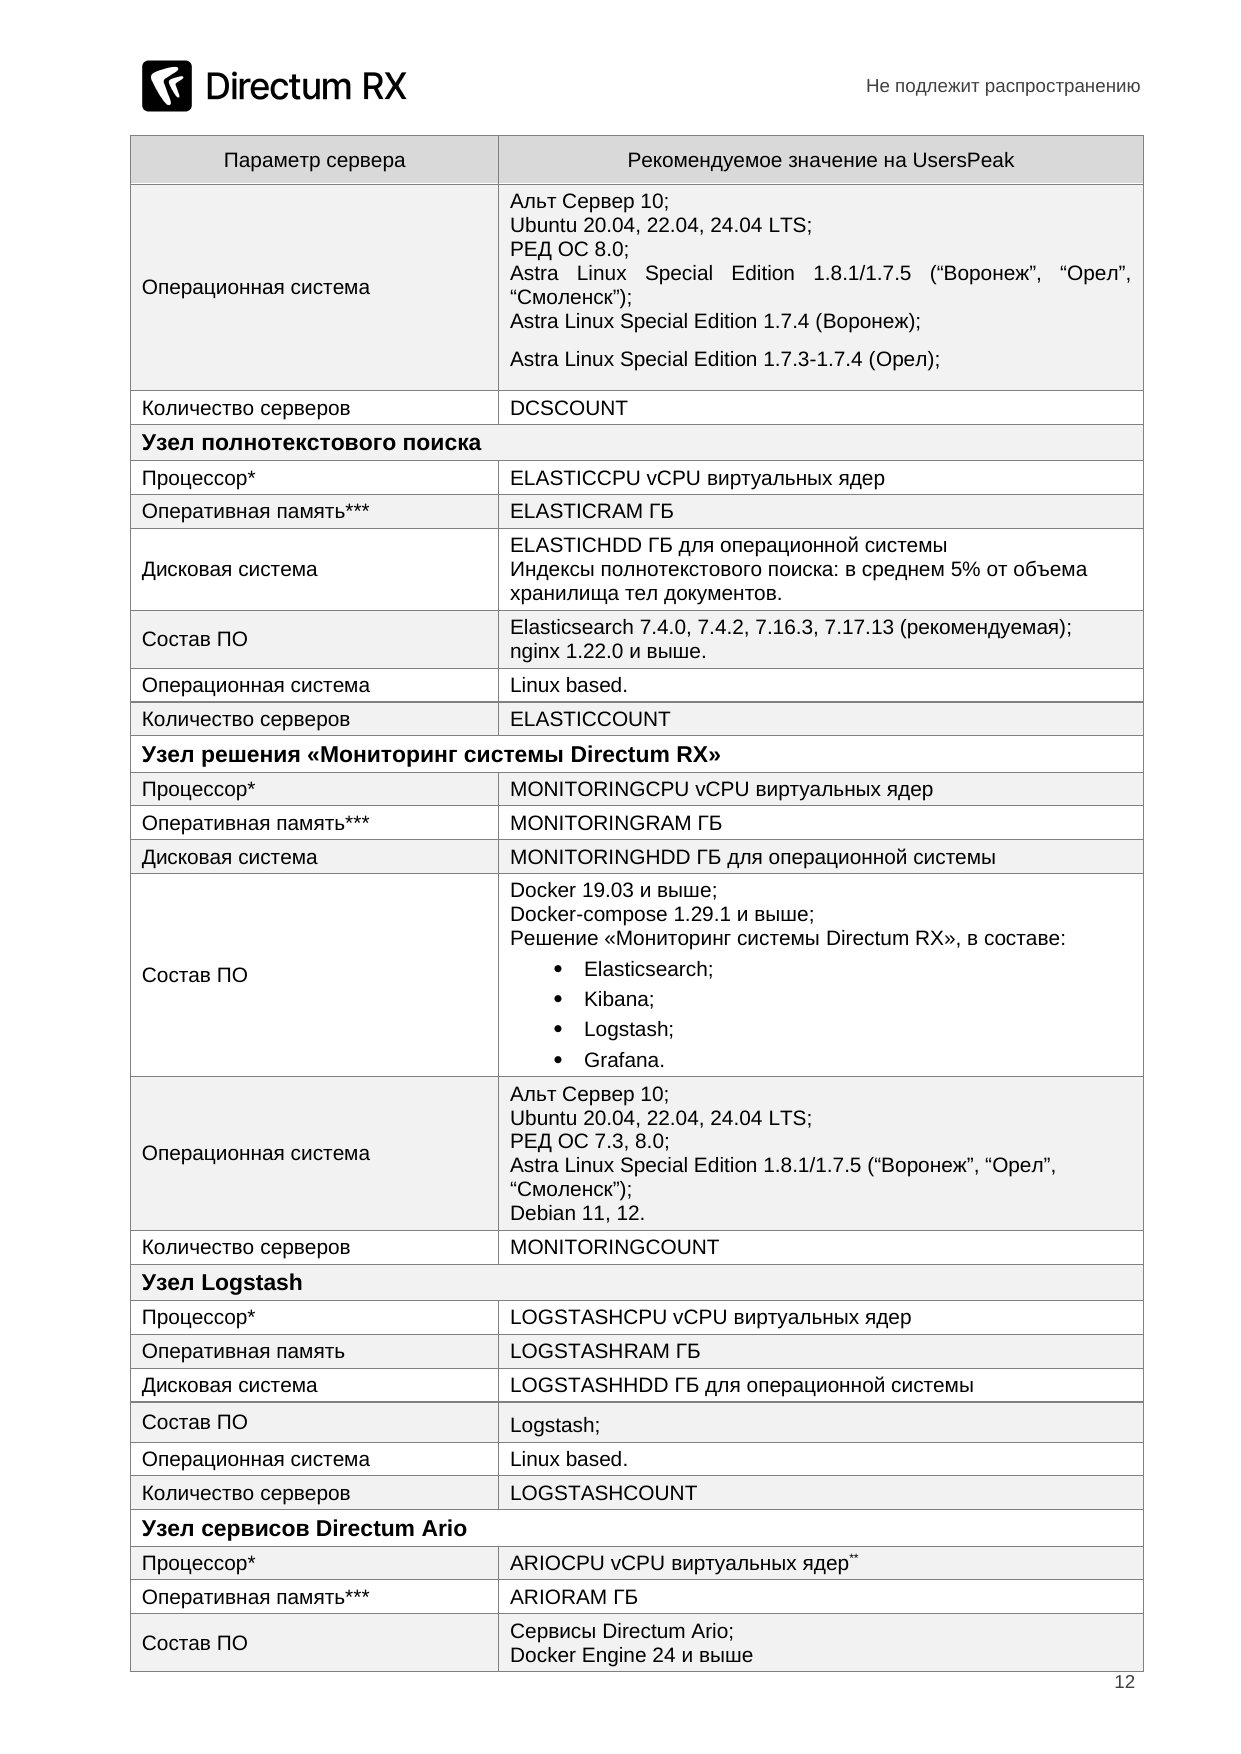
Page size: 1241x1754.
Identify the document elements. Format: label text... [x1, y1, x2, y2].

table_cell Docker 19.03 и выше; Docker-compose 1.29.1 и выше; Решение «Мониторинг системы Directum RX», в составе: Elasticsearch; Kibana; Logstash; Grafana. [499, 874, 1143, 1076]
table_cell MONITORINGCOUNT [499, 1231, 1143, 1264]
table_cell Количество серверов [131, 1231, 498, 1264]
table_cell Операционная система [131, 1077, 498, 1230]
table_cell MONITORINGRAM ГБ [499, 806, 1143, 839]
table_cell Операционная система [131, 185, 498, 390]
table_cell ELASTICCPU vCPU виртуальных ядер [499, 461, 1143, 494]
table_cell Количество серверов [131, 1476, 498, 1509]
table_cell LOGSTASHHDD ГБ для операционной системы [499, 1369, 1143, 1401]
table_cell Linux based. [499, 669, 1143, 701]
table_cell Logstash; [499, 1403, 1143, 1442]
table_cell Состав ПО [131, 874, 498, 1076]
table_cell MONITORINGCPU vCPU виртуальных ядер [499, 773, 1143, 805]
table_cell Количество серверов [131, 391, 498, 424]
table_cell Количество серверов [131, 703, 498, 735]
table_cell Узел Logstash [131, 1265, 1143, 1300]
picture [140, 59, 410, 114]
table_cell Дисковая система [131, 1369, 498, 1401]
table_cell Состав ПО [131, 611, 498, 668]
table_cell Узел полнотекстового поиска [131, 425, 1143, 460]
table_header Параметр сервера [131, 136, 498, 183]
table_cell Процессор* [131, 773, 498, 805]
table_cell Оперативная память*** [131, 495, 498, 528]
table_cell Альт Сервер 10; Ubuntu 20.04, 22.04, 24.04 LTS; РЕД ОС 7.3, 8.0; Astra Linux Special Edition 1.8.1/1.7.5 (“Воронеж”, “Орел”, “Смоленск”); Debian 11, 12. [499, 1077, 1143, 1230]
table_cell Операционная система [131, 669, 498, 701]
table_cell ELASTICRAM ГБ [499, 495, 1143, 528]
table_cell Оперативная память [131, 1335, 498, 1368]
table_cell Состав ПО [131, 1614, 498, 1671]
table_cell Процессор* [131, 1301, 498, 1334]
table_cell Процессор* [131, 461, 498, 494]
table_cell Дисковая система [131, 840, 498, 873]
table_cell LOGSTASHCPU vCPU виртуальных ядер [499, 1301, 1143, 1334]
table_cell Состав ПО [131, 1403, 498, 1442]
table_cell ARIOCPU vCPU виртуальных ядер** [499, 1547, 1143, 1579]
table_cell MONITORINGHDD ГБ для операционной системы [499, 840, 1143, 873]
table_cell ELASTICHDD ГБ для операционной системы Индексы полнотекстового поиска: в среднем 5% от объема хранилища тел документов. [499, 529, 1143, 610]
table_cell ARIORAM ГБ [499, 1580, 1143, 1613]
table_cell LOGSTASHCOUNT [499, 1476, 1143, 1509]
table_cell Процессор* [131, 1547, 498, 1579]
table_cell ELASTICCOUNT [499, 703, 1143, 735]
table_cell Оперативная память*** [131, 1580, 498, 1613]
table_cell LOGSTASHRAM ГБ [499, 1335, 1143, 1368]
table_cell Оперативная память*** [131, 806, 498, 839]
table_cell Узел сервисов Directum Ario [131, 1510, 1143, 1546]
table_cell Linux based. [499, 1443, 1143, 1475]
table_cell Дисковая система [131, 529, 498, 610]
table_cell Узел решения «Мониторинг системы Directum RX» [131, 736, 1143, 772]
table_cell Операционная система [131, 1443, 498, 1475]
table_header Рекомендуемое значение на UsersPeak [499, 136, 1143, 183]
table_cell DCSCOUNT [499, 391, 1143, 424]
table_cell Elasticsearch 7.4.0, 7.4.2, 7.16.3, 7.17.13 (рекомендуемая); nginx 1.22.0 и выше. [499, 611, 1143, 668]
